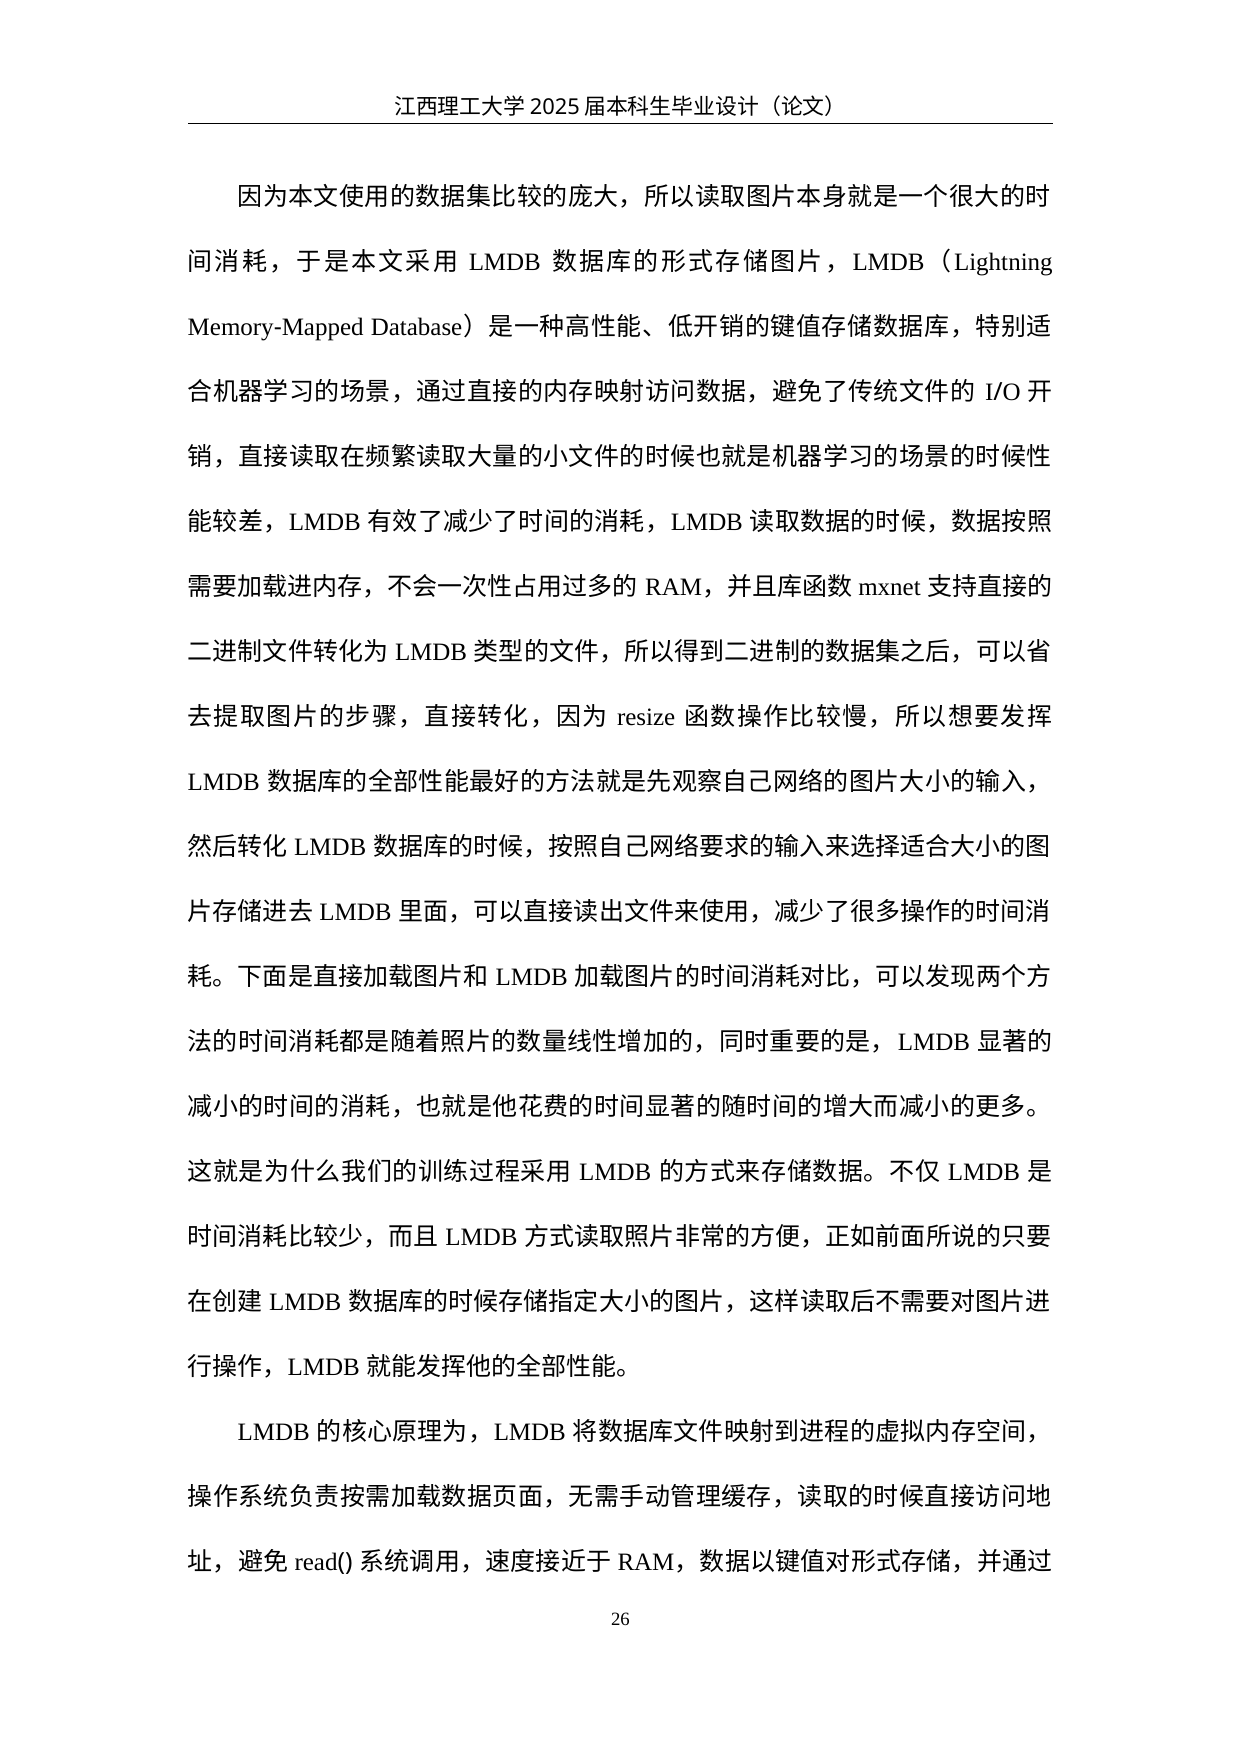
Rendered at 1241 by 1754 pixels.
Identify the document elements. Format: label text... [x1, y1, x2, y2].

text 因为本文使用的数据集比较的庞大，所以读取图片本身就是一个很大的时间消耗，于是本文采用 LMDB 数据库的形式存储图片，LMDB（Lightning Memory-Mapped Database）是一种高性能、低开销的键值存储数据库，特别适合机器学习的场景，通过直接的内存映射访问数据，避免了传统文件的 I/O 开销，直接读取在频繁读取大量的小文件的时候也就是机器学习的场景的时候性能较差，LMDB 有效了减少了时间的消耗，LMDB 读取数据的时候，数据按照需要加载进内存，不会一次性占用过多的 RAM，并且库函数 mxnet 支持直接的二进制文件转化为 LMDB 类型的文件，所以得到二进制的数据集之后，可以省去提取图片的步骤，直接转化，因为 resize 函数操作比较慢，所以想要发挥 LMDB 数据库的全部性能最好的方法就是先观察自己网络的图片大小的输入，然后转化 LMDB 数据库的时候，按照自己网络要求的输入来选择适合大小的图片存储进去 LMDB 里面，可以直接读出文件来使用，减少了很多操作的时间消耗。下面是直接加载图片和 LMDB 加载图片的时间消耗对比，可以发现两个方法的时间消耗都是随着照片的数量线性增加的，同时重要的是，LMDB 显著的减小的时间的消耗，也就是他花费的时间显著的随时间的增大而减小的更多。这就是为什么我们的训练过程采用 LMDB 的方式来存储数据。不仅 LMDB 是时间消耗比较少，而且 LMDB 方式读取照片非常的方便，正如前面所说的只要在创建 LMDB 数据库的时候存储指定大小的图片，这样读取后不需要对图片进行操作，LMDB 就能发挥他的全部性能。 [187, 162, 1053, 1397]
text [187, 1397, 1053, 1592]
